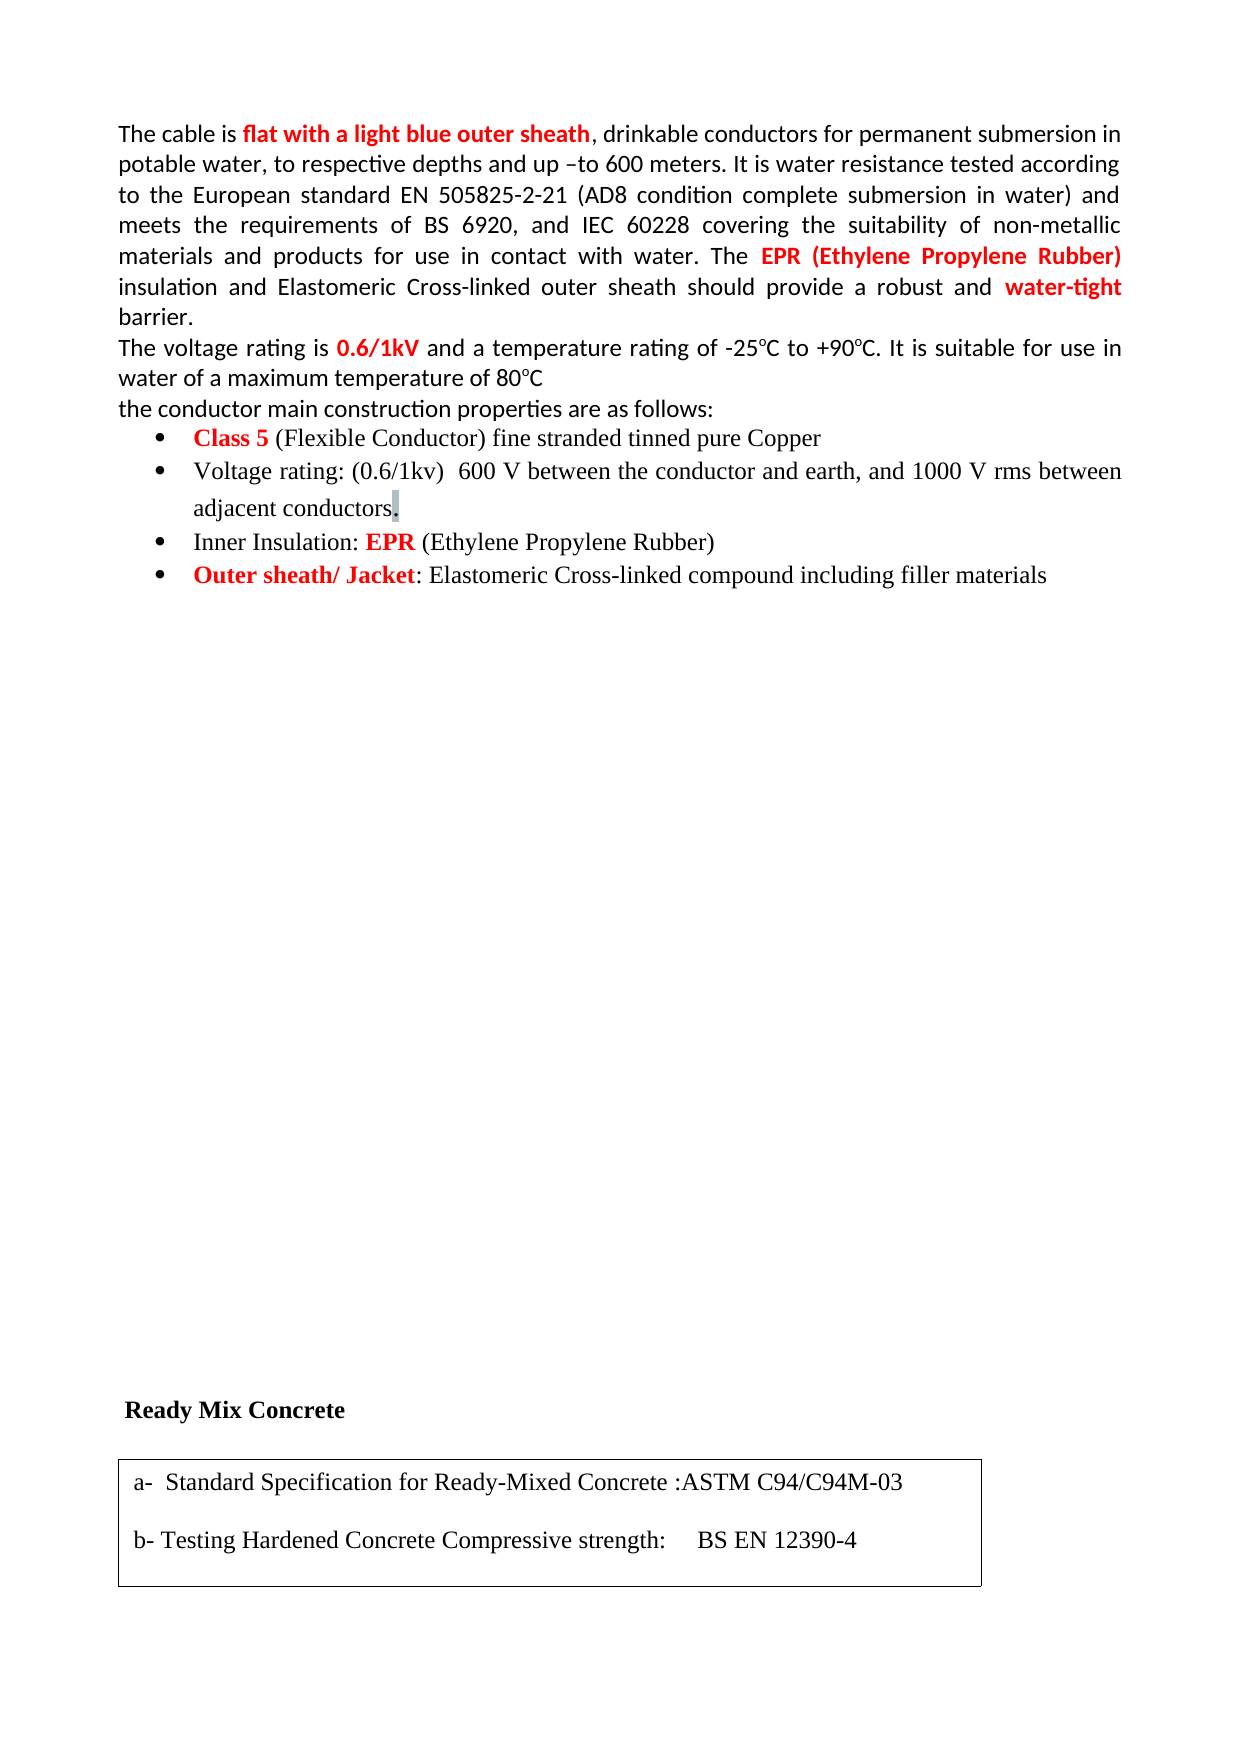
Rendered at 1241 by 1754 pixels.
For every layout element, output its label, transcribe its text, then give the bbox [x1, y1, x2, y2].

text Ready Mix Concrete [118, 1395, 1122, 1424]
text the conductor main construction properties are as follows: [118, 393, 1122, 423]
list Outer sheath/ Jacket: Elastomeric Cross-linked compound including filler materials [156, 560, 1122, 589]
list Voltage rating: (0.6/1kv) 600 V between the conductor and earth, and 1000 V rms between adjacent conductors. [156, 456, 1122, 522]
list Class 5 (Flexible Conductor) fine stranded tinned pure Copper [156, 423, 1122, 452]
text The cable is flat with a light blue outer sheath, drinkable conductors for permanent submersion in potable water, to respective depths and up –to 600 meters. It is water resistance tested according to the European standard EN 505825-2-21 (AD8 condition complete submersion in water) and meets the requirements of BS 6920, and IEC 60228 covering the suitability of non-metallic materials and products for use in contact with water. The EPR (Ethylene Propylene Rubber) insulation and Elastomeric Cross-linked outer sheath should provide a robust and water-tight barrier. [118, 118, 1122, 332]
text The voltage rating is 0.6/1kV and a temperature rating of -25oC to +90oC. It is suitable for use in water of a maximum temperature of 80oC [118, 332, 1122, 393]
list Inner Insulation: EPR (Ethylene Propylene Rubber) [156, 527, 1122, 556]
